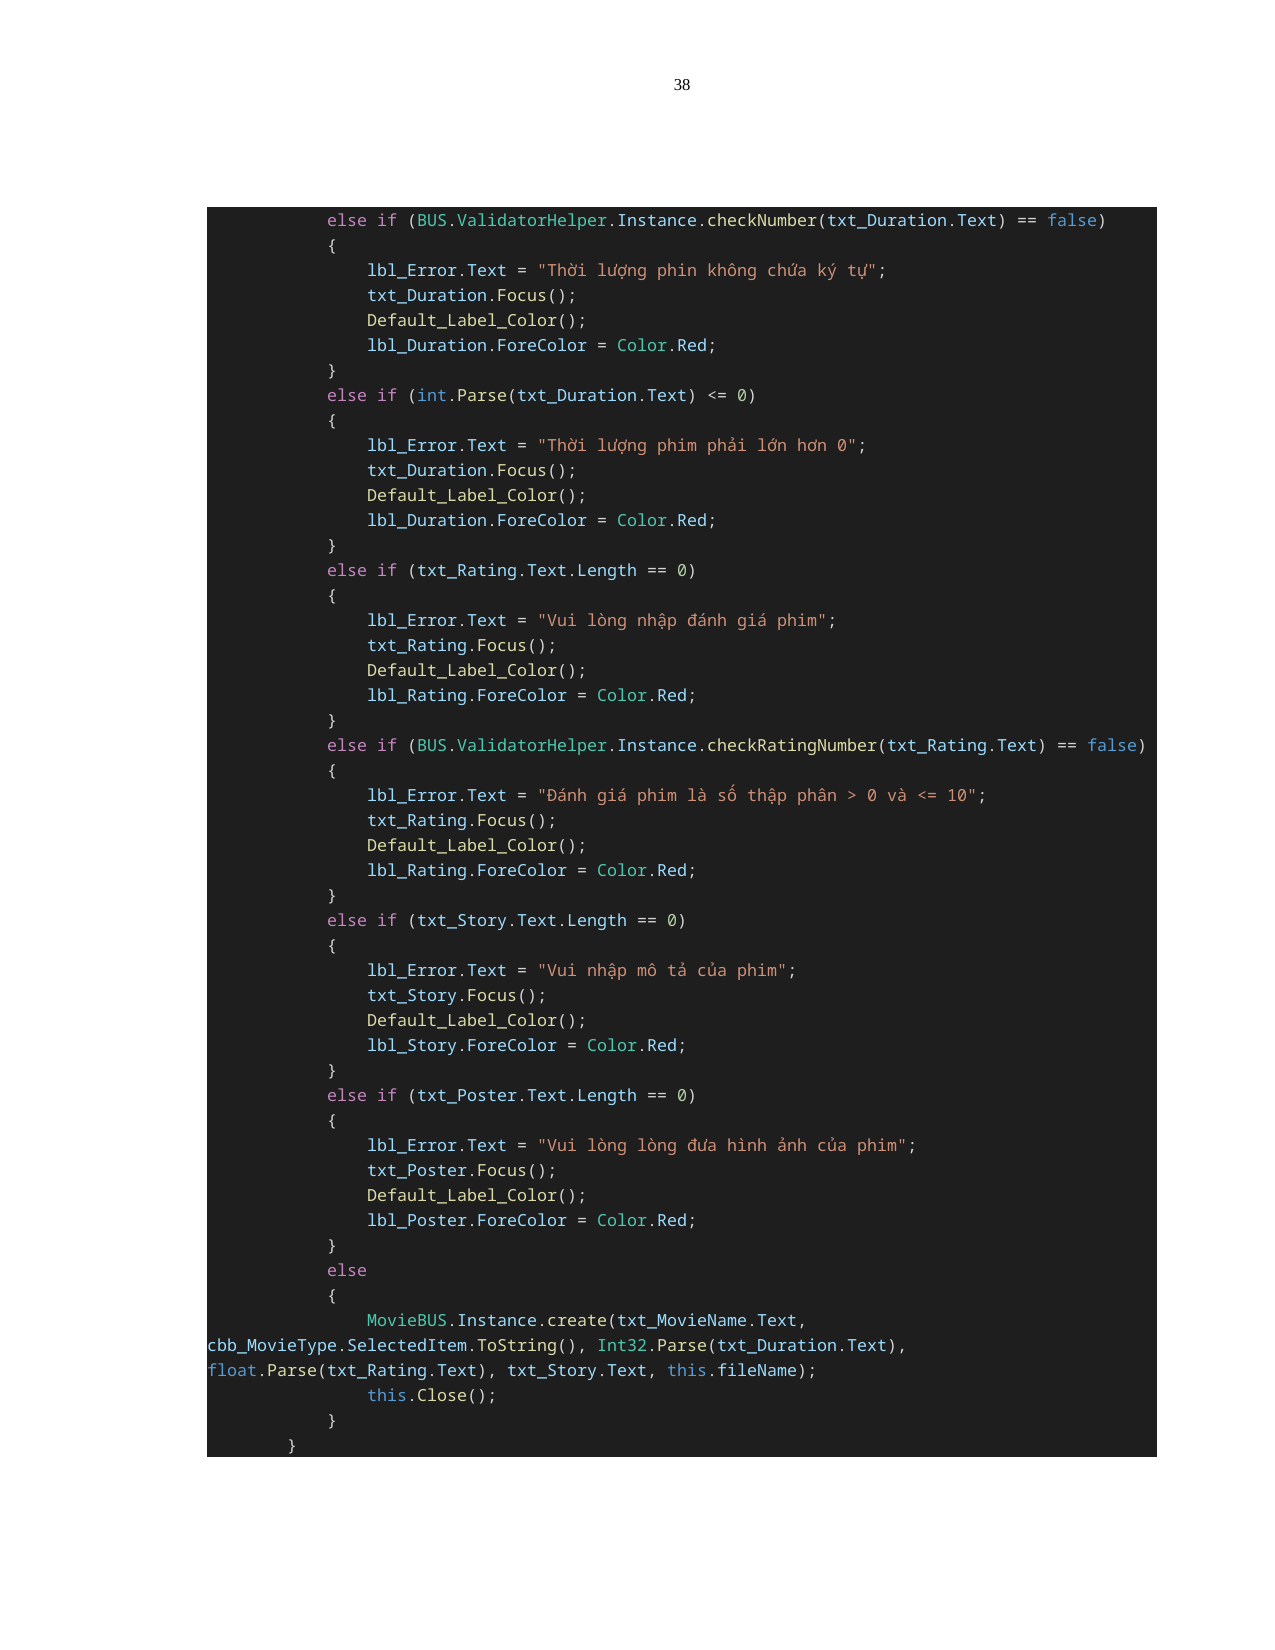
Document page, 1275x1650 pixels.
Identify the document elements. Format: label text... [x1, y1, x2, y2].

text lbl_Error.Text = "Vui lòng nhập đánh giá phim"; [207, 607, 1157, 632]
text Default_Label_Color(); [207, 832, 1157, 857]
text else if (int.Parse(txt_Duration.Text) <= 0) [207, 382, 1157, 407]
text } [207, 1232, 1157, 1257]
text } [207, 1407, 1157, 1432]
text txt_Poster.Focus(); [207, 1157, 1157, 1182]
text { [207, 1282, 1157, 1307]
text lbl_Error.Text = "Đánh giá phim là số thập phân > 0 và <= 10"; [207, 782, 1157, 807]
text txt_Story.Focus(); [207, 982, 1157, 1007]
text Default_Label_Color(); [207, 1182, 1157, 1207]
text else [207, 1257, 1157, 1282]
text { [207, 407, 1157, 432]
text } [207, 1432, 1157, 1457]
text } [207, 882, 1157, 907]
text lbl_Error.Text = "Vui nhập mô tả của phim"; [207, 957, 1157, 982]
text txt_Rating.Focus(); [207, 807, 1157, 832]
text this.Close(); [207, 1382, 1157, 1407]
text txt_Duration.Focus(); [207, 282, 1157, 307]
text { [207, 1107, 1157, 1132]
text lbl_Error.Text = "Thời lượng phim phải lớn hơn 0"; [207, 432, 1157, 457]
text } [207, 707, 1157, 732]
text lbl_Duration.ForeColor = Color.Red; [207, 507, 1157, 532]
text else if (txt_Story.Text.Length == 0) [207, 907, 1157, 932]
text txt_Duration.Focus(); [207, 457, 1157, 482]
text lbl_Rating.ForeColor = Color.Red; [207, 682, 1157, 707]
text lbl_Story.ForeColor = Color.Red; [207, 1032, 1157, 1057]
text lbl_Error.Text = "Vui lòng lòng đưa hình ảnh của phim"; [207, 1132, 1157, 1157]
text } [207, 357, 1157, 382]
text { [207, 232, 1157, 257]
text Default_Label_Color(); [207, 657, 1157, 682]
text Default_Label_Color(); [207, 482, 1157, 507]
text { [207, 932, 1157, 957]
text else if (BUS.ValidatorHelper.Instance.checkNumber(txt_Duration.Text) == false) [207, 207, 1157, 232]
text { [207, 582, 1157, 607]
text lbl_Duration.ForeColor = Color.Red; [207, 332, 1157, 357]
text MovieBUS.Instance.create(txt_MovieName.Text, cbb_MovieType.SelectedItem.ToString(), Int32.Parse(txt_Duration.Text), float.Parse(txt_Rating.Text), txt_Story.Text, this.fileName); [207, 1307, 1157, 1382]
text { [207, 757, 1157, 782]
text lbl_Rating.ForeColor = Color.Red; [207, 857, 1157, 882]
text else if (txt_Poster.Text.Length == 0) [207, 1082, 1157, 1107]
text lbl_Error.Text = "Thời lượng phin không chứa ký tự"; [207, 257, 1157, 282]
text else if (BUS.ValidatorHelper.Instance.checkRatingNumber(txt_Rating.Text) == false) [207, 732, 1157, 757]
text txt_Rating.Focus(); [207, 632, 1157, 657]
text else if (txt_Rating.Text.Length == 0) [207, 557, 1157, 582]
text Default_Label_Color(); [207, 307, 1157, 332]
text Default_Label_Color(); [207, 1007, 1157, 1032]
text } [207, 532, 1157, 557]
text } [207, 1057, 1157, 1082]
text lbl_Poster.ForeColor = Color.Red; [207, 1207, 1157, 1232]
